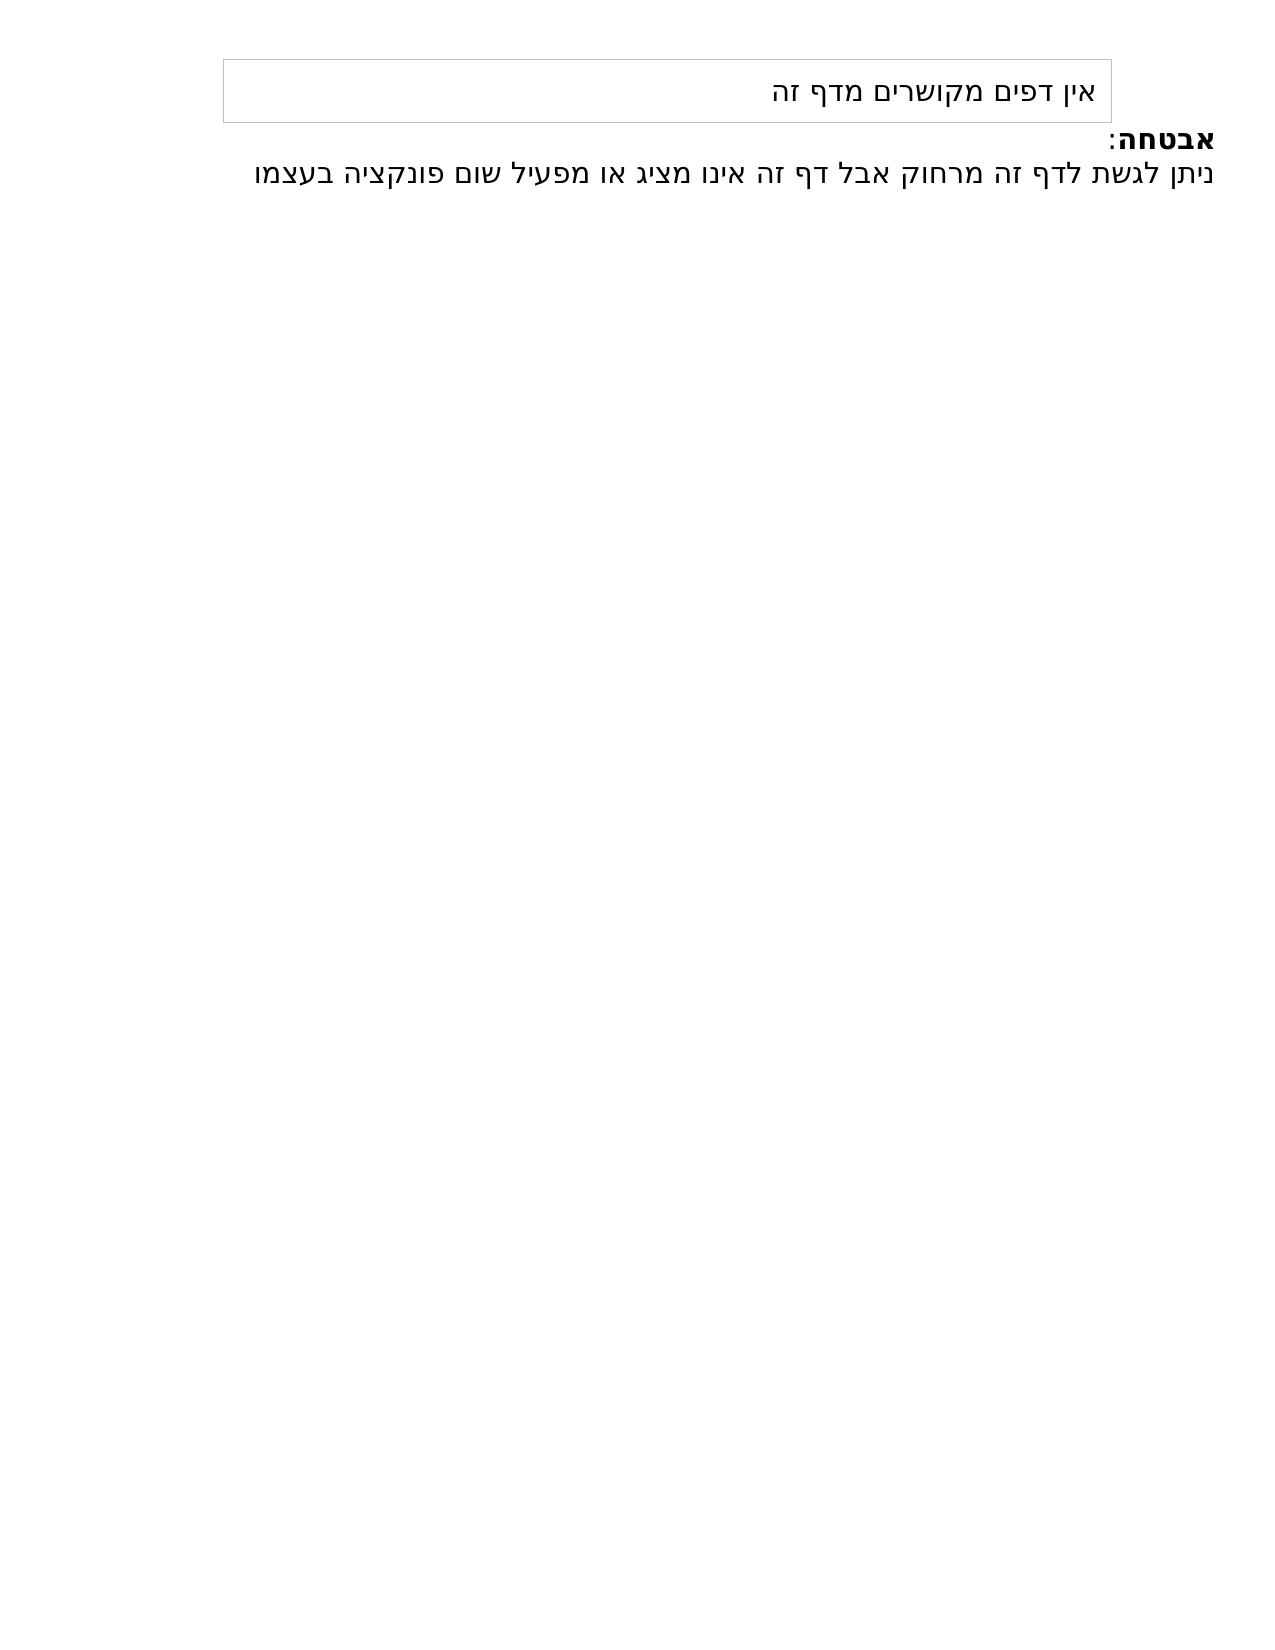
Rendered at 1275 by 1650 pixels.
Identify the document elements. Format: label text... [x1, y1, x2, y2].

text אין דפים מקושרים מדף זה [224, 60, 1111, 122]
text אבטחה: [118, 123, 1216, 157]
text ניתן לגשת לדף זה מרחוק אבל דף זה אינו מציג או מפעיל שום פונקציה בעצמו [118, 157, 1216, 191]
